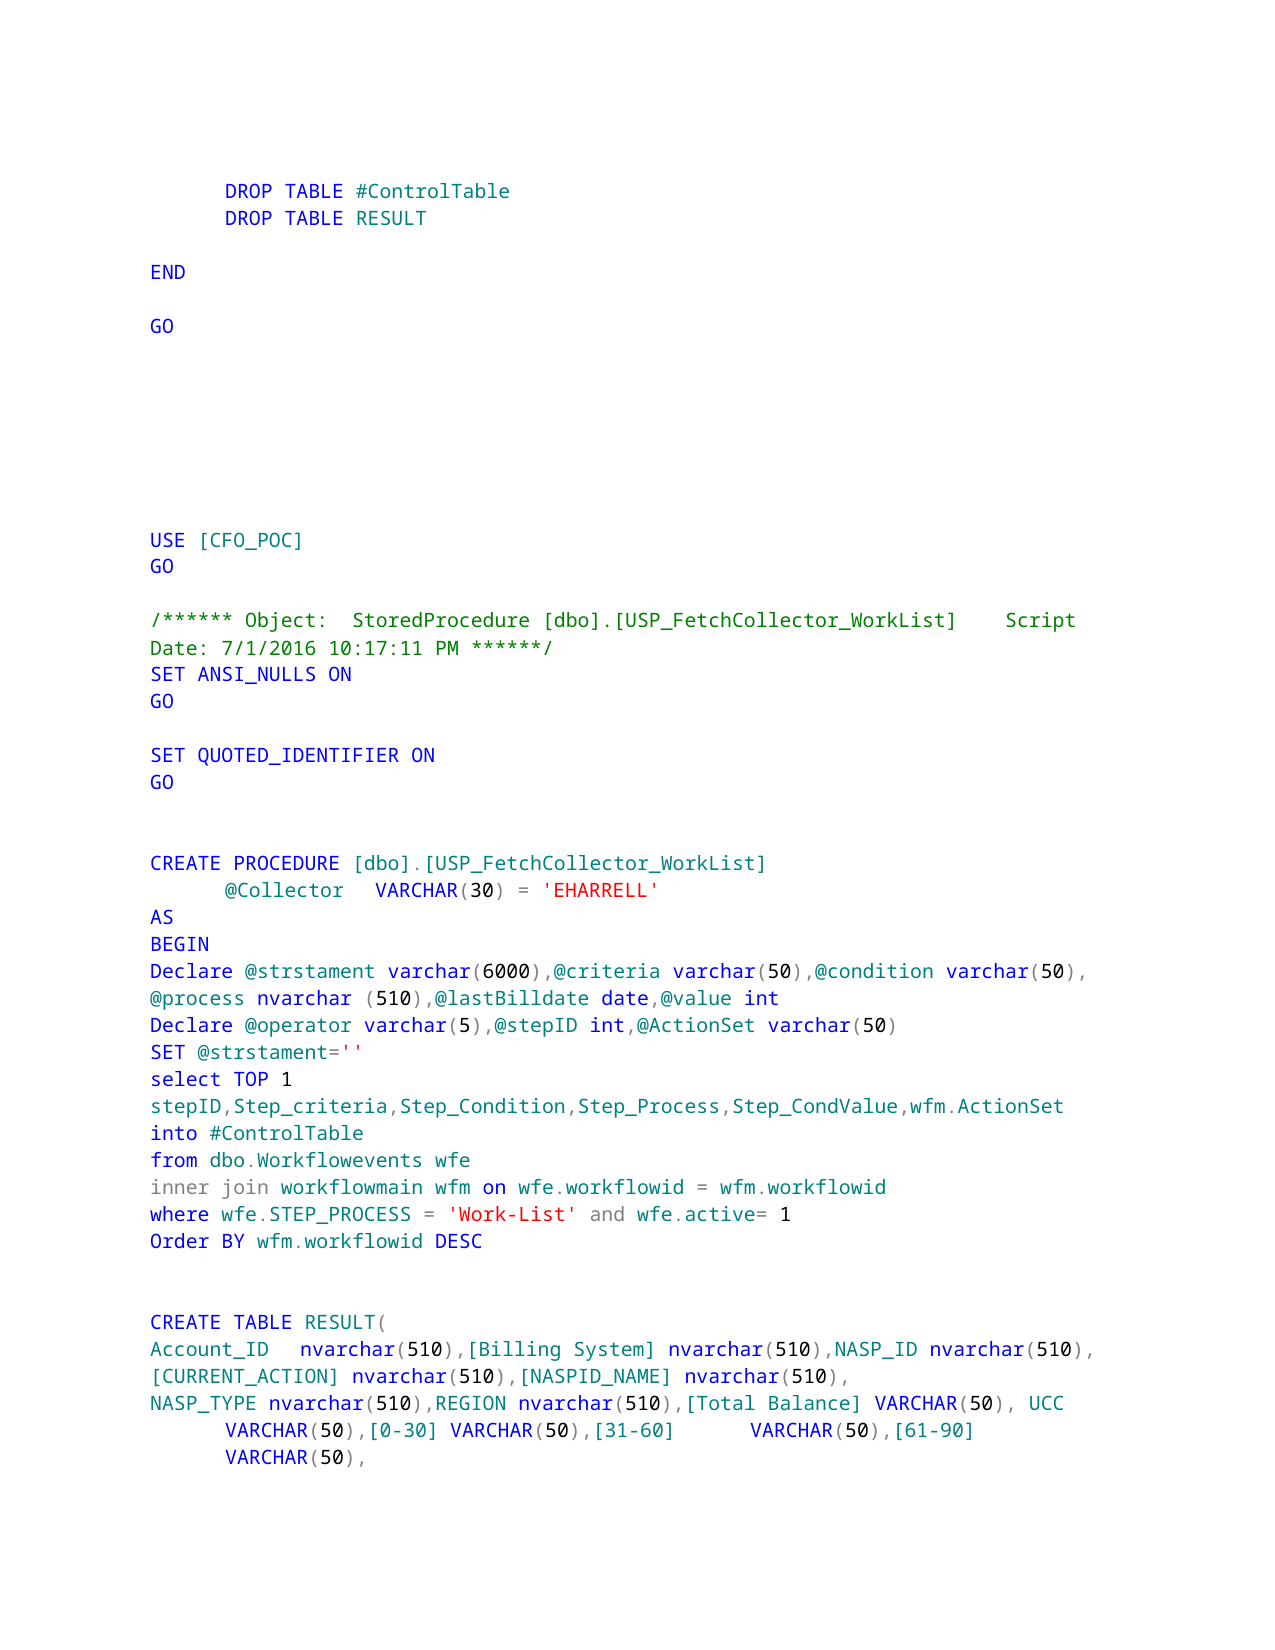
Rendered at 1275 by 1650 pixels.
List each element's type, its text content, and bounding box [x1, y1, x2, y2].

text CREATE TABLE RESULT( [150, 1308, 1125, 1335]
text CREATE PROCEDURE [dbo].[USP_FetchCollector_WorkList] [150, 849, 1125, 877]
text Account_ID nvarchar(510),[Billing System] nvarchar(510),NASP_ID nvarchar(510),[CURRENT_ACTION] nvarchar(510),[NASPID_NAME] nvarchar(510), [150, 1335, 1125, 1389]
text BEGIN [150, 931, 1125, 957]
text Declare @operator varchar(5),@stepID int,@ActionSet varchar(50) [150, 1011, 1125, 1038]
text GO [150, 688, 1125, 715]
text Declare @strstament varchar(6000),@criteria varchar(50),@condition varchar(50), [150, 957, 1125, 984]
text GO [150, 769, 1125, 796]
text /****** Object: StoredProcedure [dbo].[USP_FetchCollector_WorkList] Script Date: 7/1/2016 10:17:11 PM ******/ [150, 607, 1125, 661]
text AS [150, 903, 1125, 931]
text GO [150, 553, 1125, 580]
text NASP_TYPE nvarchar(510),REGION nvarchar(510),[Total Balance] VARCHAR(50), UCC VARCHAR(50),[0-30] VARCHAR(50),[31-60] VARCHAR(50),[61-90] VARCHAR(50), [150, 1389, 1125, 1470]
text SET QUOTED_IDENTIFIER ON [150, 742, 1125, 769]
text where wfe.STEP_PROCESS = 'Work-List' and wfe.active= 1 [150, 1200, 1125, 1227]
text SET @strstament='' [150, 1038, 1125, 1065]
text SET ANSI_NULLS ON [150, 661, 1125, 688]
text Order BY wfm.workflowid DESC [150, 1227, 1125, 1254]
text GO [150, 312, 1125, 339]
text from dbo.Workflowevents wfe [150, 1146, 1125, 1173]
text @Collector VARCHAR(30) = 'EHARRELL' [150, 877, 1125, 903]
text into #ControlTable [150, 1119, 1125, 1146]
text END [150, 258, 1125, 285]
text @process nvarchar (510),@lastBilldate date,@value int [150, 984, 1125, 1011]
text inner join workflowmain wfm on wfe.workflowid = wfm.workflowid [150, 1173, 1125, 1200]
text DROP TABLE RESULT [150, 204, 1125, 231]
text select TOP 1 stepID,Step_criteria,Step_Condition,Step_Process,Step_CondValue,wfm.ActionSet [150, 1065, 1125, 1119]
text USE [CFO_POC] [150, 526, 1125, 553]
text DROP TABLE #ControlTable [150, 177, 1125, 204]
